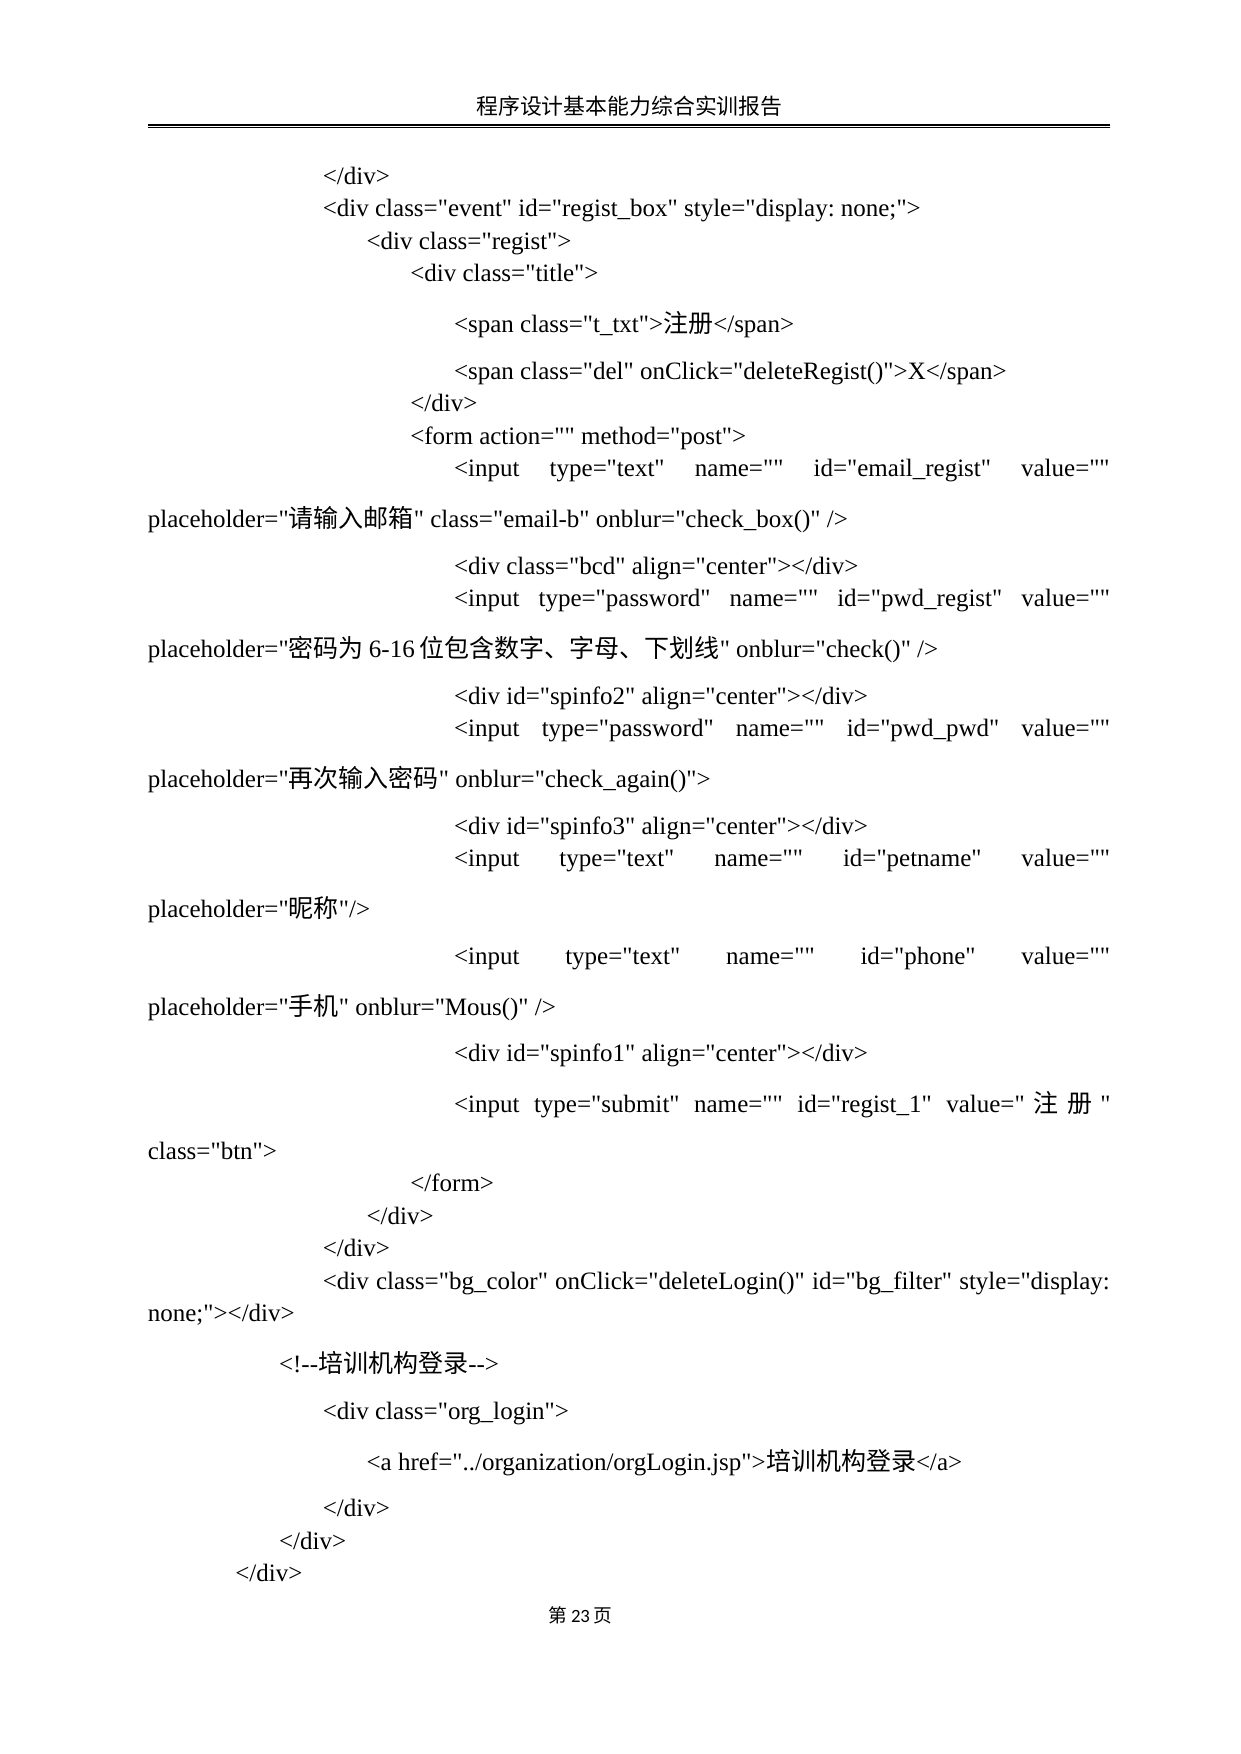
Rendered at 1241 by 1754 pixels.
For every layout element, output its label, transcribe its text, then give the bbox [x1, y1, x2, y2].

text <a href="../organization/orgLogin.jsp">培训机构登录</a> [148, 1427, 1110, 1492]
text </div> [148, 1232, 1110, 1264]
text <input type="text" name="" id="email_regist" value="" placeholder="请输入邮箱" class="email-b" onblur="check_box()" /> [148, 452, 1110, 549]
text <div id="spinfo2" align="center"></div> [148, 679, 1110, 712]
text <!--培训机构登录--> [148, 1329, 1110, 1394]
text </div> [148, 1524, 1110, 1557]
text <div class="bcd" align="center"></div> [148, 549, 1110, 582]
text <div class="org_login"> [148, 1394, 1110, 1427]
text <div class="title"> [148, 257, 1110, 289]
text </div> [148, 387, 1110, 419]
text <span class="t_txt">注册</span> [148, 289, 1110, 354]
text </div> [148, 1199, 1110, 1232]
text </form> [148, 1167, 1110, 1199]
text <form action="" method="post"> [148, 419, 1110, 452]
text <input type="submit" name="" id="regist_1" value="注册" class="btn"> [148, 1069, 1110, 1167]
text <input type="password" name="" id="pwd_regist" value="" placeholder="密码为6-16位包含数字、字母、下划线" onblur="check()" /> [148, 582, 1110, 679]
text <div id="spinfo3" align="center"></div> [148, 809, 1110, 842]
text </div> [148, 159, 1110, 192]
text <div id="spinfo1" align="center"></div> [148, 1037, 1110, 1069]
text <input type="password" name="" id="pwd_pwd" value="" placeholder="再次输入密码" onblur="check_again()"> [148, 712, 1110, 809]
text <div class="event" id="regist_box" style="display: none;"> [148, 192, 1110, 224]
text <div class="regist"> [148, 224, 1110, 257]
text <div class="bg_color" onClick="deleteLogin()" id="bg_filter" style="display: none;"></div> [148, 1264, 1110, 1329]
text <input type="text" name="" id="petname" value="" placeholder="昵称"/> [148, 842, 1110, 939]
text <span class="del" onClick="deleteRegist()">X</span> [148, 354, 1110, 387]
text </div> [148, 1557, 1110, 1589]
text <input type="text" name="" id="phone" value="" placeholder="手机" onblur="Mous()" /> [148, 939, 1110, 1037]
text </div> [148, 1492, 1110, 1524]
